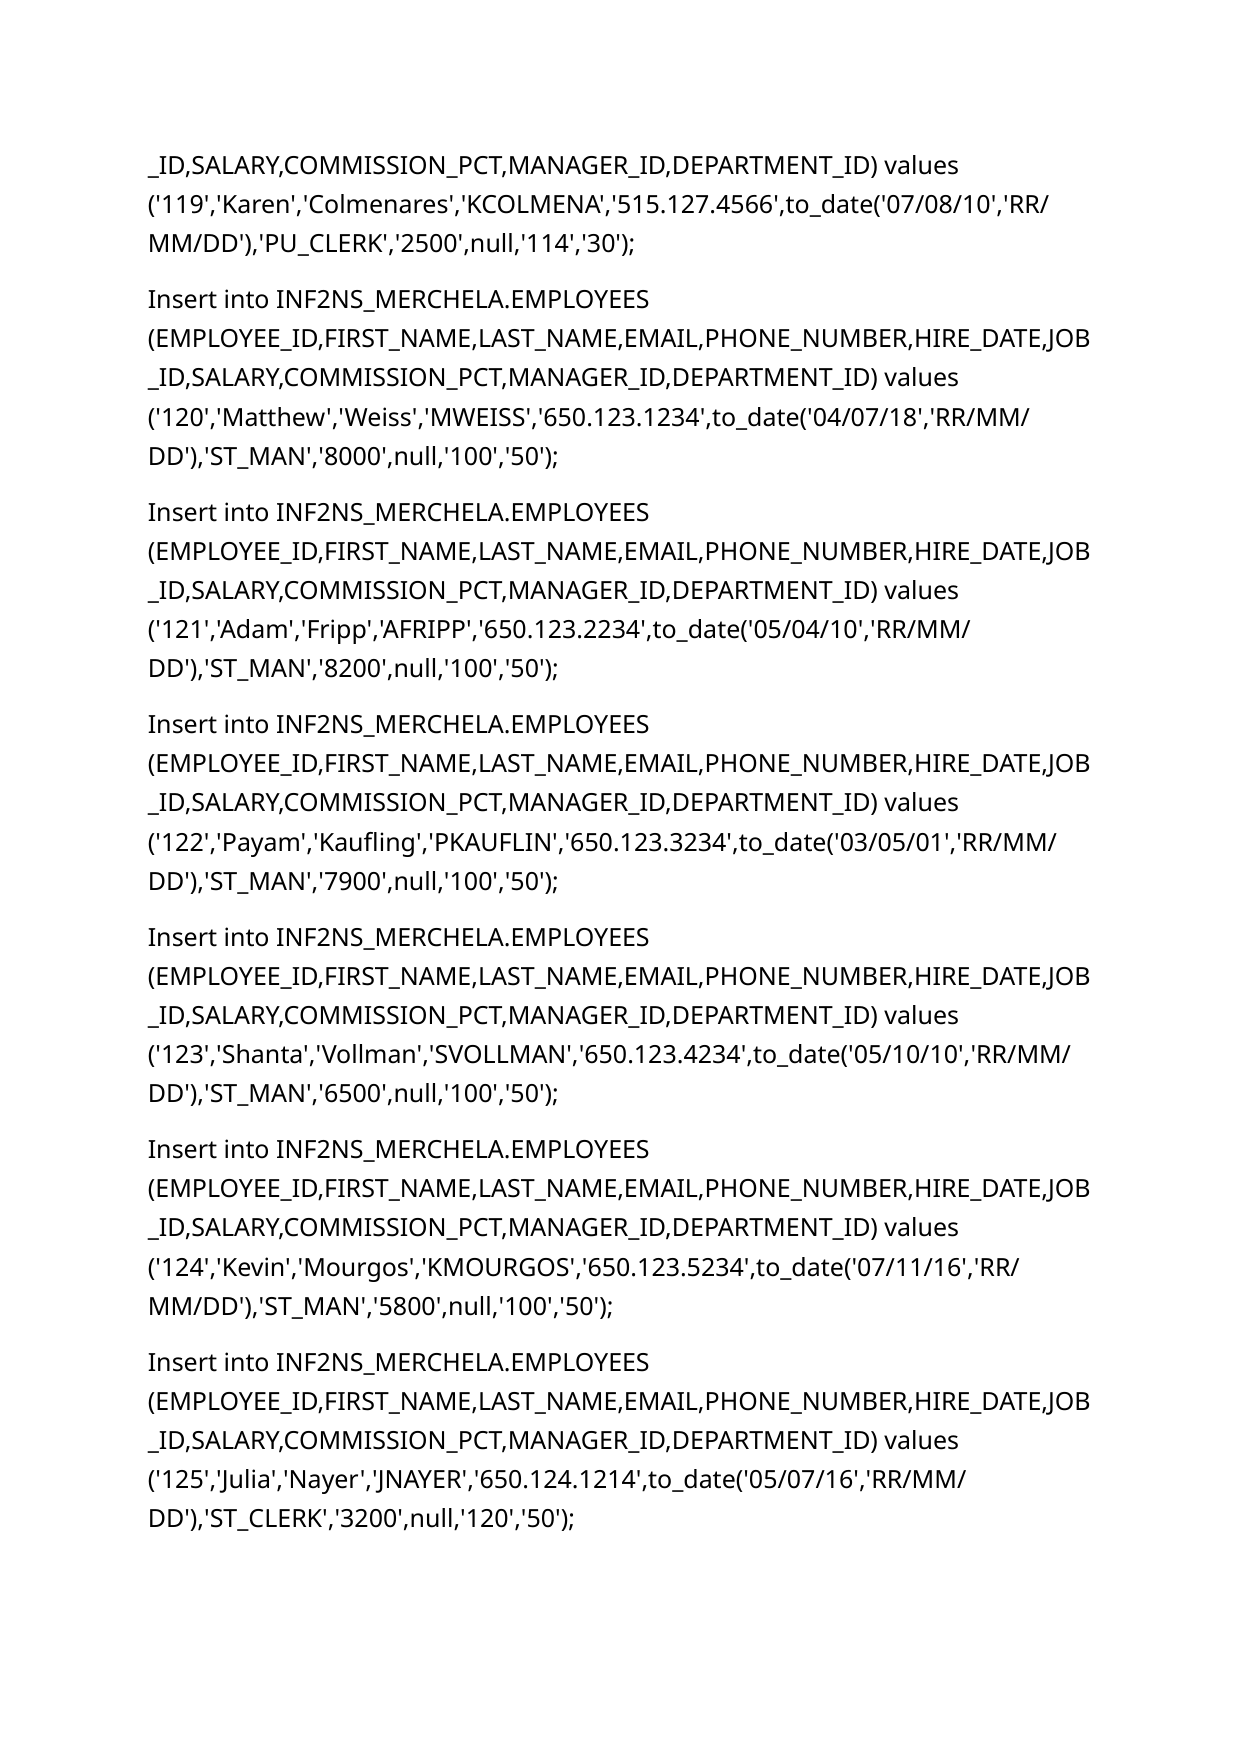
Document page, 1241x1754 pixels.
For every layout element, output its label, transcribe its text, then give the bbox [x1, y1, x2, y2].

text Insert into INF2NS_MERCHELA.EMPLOYEES (EMPLOYEE_ID,FIRST_NAME,LAST_NAME,EMAIL,PHONE_NUMBER,HIRE_DATE,JOB_ID,SALARY,COMMISSION_PCT,MANAGER_ID,DEPARTMENT_ID) values ('125','Julia','Nayer','JNAYER','650.124.1214',to_date('05/07/16','RR/MM/DD'),'ST_CLERK','3200',null,'120','50'); [148, 1344, 1093, 1535]
text Insert into INF2NS_MERCHELA.EMPLOYEES (EMPLOYEE_ID,FIRST_NAME,LAST_NAME,EMAIL,PHONE_NUMBER,HIRE_DATE,JOB_ID,SALARY,COMMISSION_PCT,MANAGER_ID,DEPARTMENT_ID) values ('121','Adam','Fripp','AFRIPP','650.123.2234',to_date('05/04/10','RR/MM/DD'),'ST_MAN','8200',null,'100','50'); [148, 494, 1093, 685]
text Insert into INF2NS_MERCHELA.EMPLOYEES (EMPLOYEE_ID,FIRST_NAME,LAST_NAME,EMAIL,PHONE_NUMBER,HIRE_DATE,JOB_ID,SALARY,COMMISSION_PCT,MANAGER_ID,DEPARTMENT_ID) values ('123','Shanta','Vollman','SVOLLMAN','650.123.4234',to_date('05/10/10','RR/MM/DD'),'ST_MAN','6500',null,'100','50'); [148, 919, 1093, 1110]
text Insert into INF2NS_MERCHELA.EMPLOYEES (EMPLOYEE_ID,FIRST_NAME,LAST_NAME,EMAIL,PHONE_NUMBER,HIRE_DATE,JOB_ID,SALARY,COMMISSION_PCT,MANAGER_ID,DEPARTMENT_ID) values ('122','Payam','Kaufling','PKAUFLIN','650.123.3234',to_date('03/05/01','RR/MM/DD'),'ST_MAN','7900',null,'100','50'); [148, 707, 1093, 897]
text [148, 148, 1093, 260]
text Insert into INF2NS_MERCHELA.EMPLOYEES (EMPLOYEE_ID,FIRST_NAME,LAST_NAME,EMAIL,PHONE_NUMBER,HIRE_DATE,JOB_ID,SALARY,COMMISSION_PCT,MANAGER_ID,DEPARTMENT_ID) values ('124','Kevin','Mourgos','KMOURGOS','650.123.5234',to_date('07/11/16','RR/MM/DD'),'ST_MAN','5800',null,'100','50'); [148, 1132, 1093, 1322]
text Insert into INF2NS_MERCHELA.EMPLOYEES (EMPLOYEE_ID,FIRST_NAME,LAST_NAME,EMAIL,PHONE_NUMBER,HIRE_DATE,JOB_ID,SALARY,COMMISSION_PCT,MANAGER_ID,DEPARTMENT_ID) values ('120','Matthew','Weiss','MWEISS','650.123.1234',to_date('04/07/18','RR/MM/DD'),'ST_MAN','8000',null,'100','50'); [148, 282, 1093, 472]
